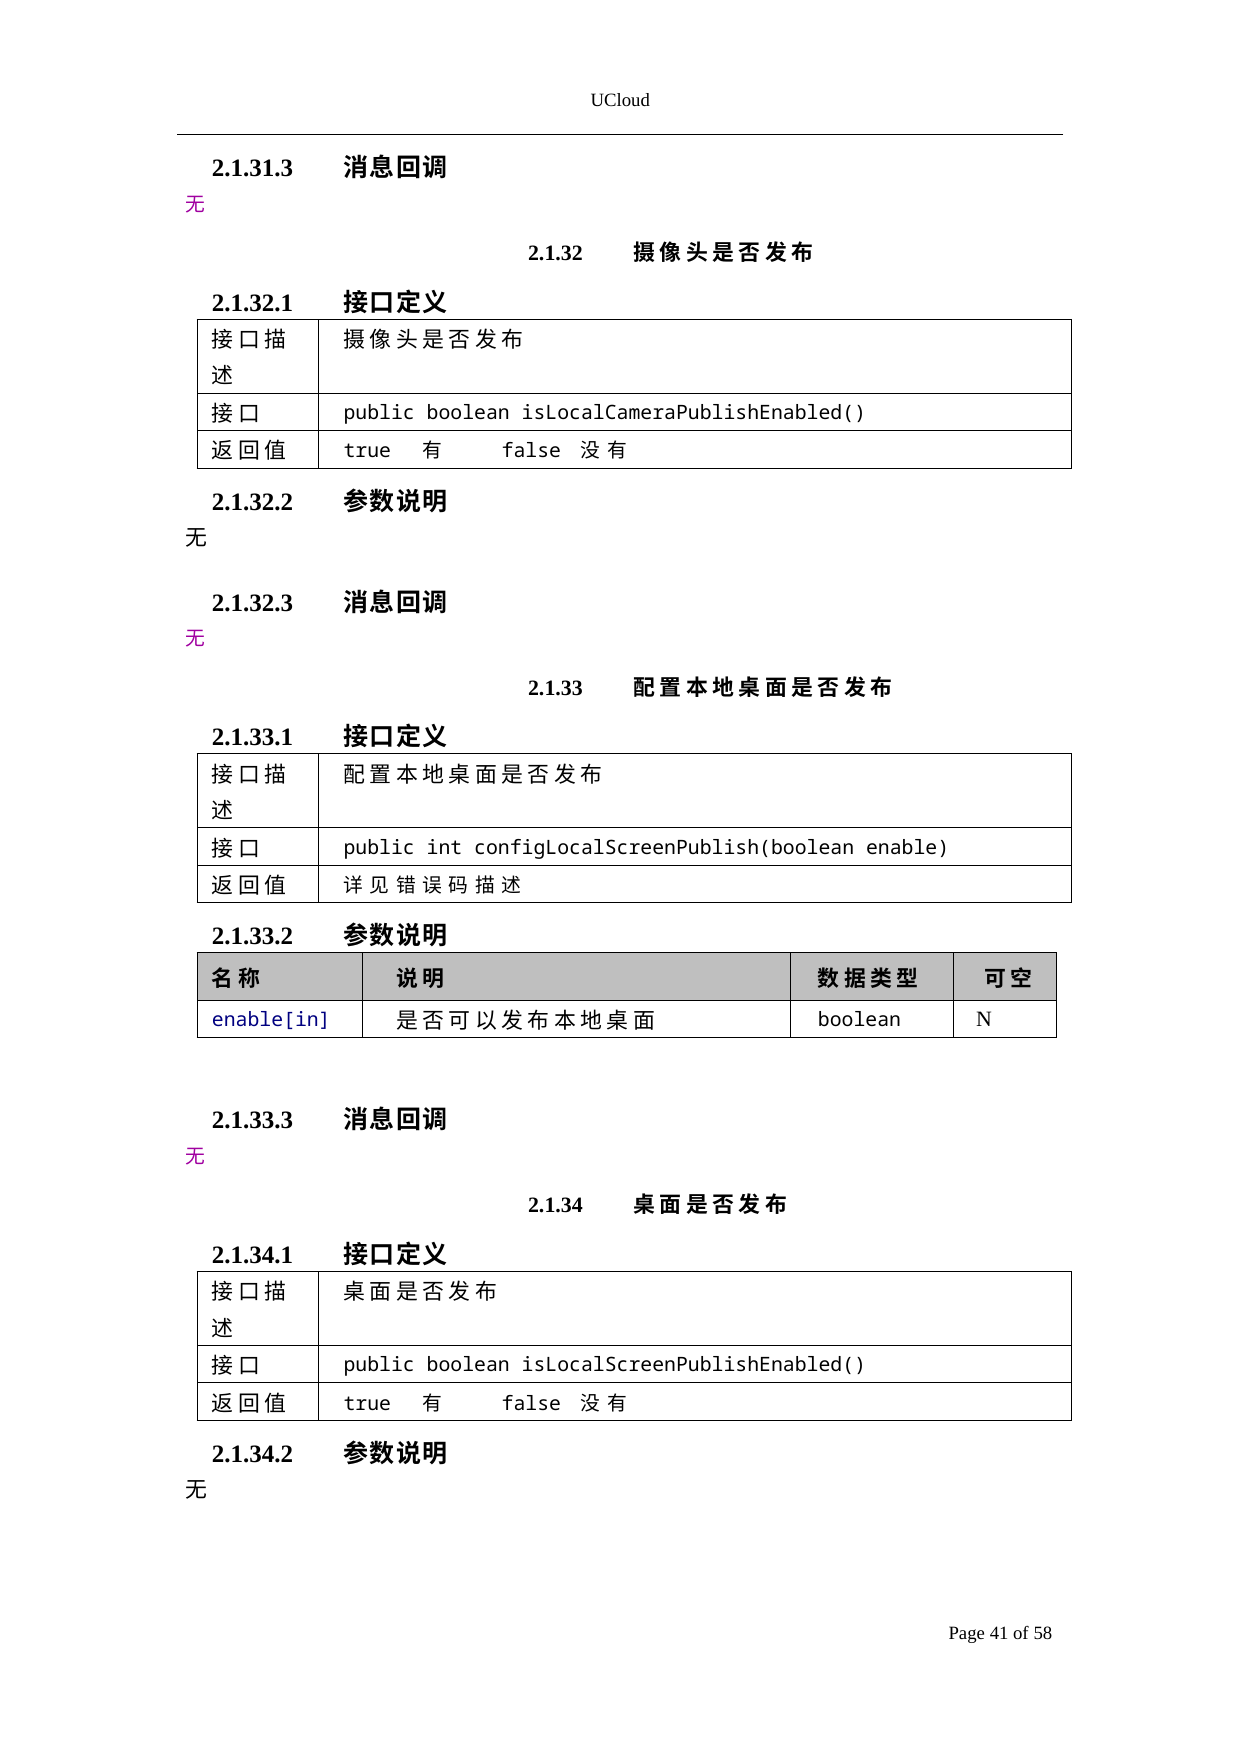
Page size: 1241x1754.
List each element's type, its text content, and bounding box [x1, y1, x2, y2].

table_cell 接口 [198, 828, 318, 865]
table_header 可空 [954, 953, 1056, 1000]
table_header 桌面是否发布 [319, 1272, 1071, 1345]
table_header 数据类型 [791, 953, 953, 1000]
subtitle 摄像头是否发布 [510, 233, 1032, 270]
subtitle 接口定义 [200, 282, 1055, 319]
table_cell public boolean isLocalScreenPublishEnabled() [319, 1346, 1071, 1382]
table_cell true 有 false 没有 [319, 431, 1071, 468]
table_cell enable[in] [198, 1001, 362, 1037]
table_cell boolean [791, 1001, 953, 1037]
table_cell public int configLocalScreenPublish(boolean enable) [319, 828, 1071, 865]
text 无 [185, 1136, 1055, 1173]
text 无 [185, 619, 1055, 655]
table_cell 返回值 [198, 866, 318, 902]
text 无 [185, 184, 1055, 221]
text 无 [185, 518, 1055, 554]
table_header 接口描述 [198, 1272, 318, 1345]
table_header 摄像头是否发布 [319, 320, 1071, 393]
table_cell true 有 false 没有 [319, 1383, 1071, 1420]
subtitle 配置本地桌面是否发布 [510, 668, 1032, 704]
subtitle 消息回调 [200, 1100, 1055, 1136]
table_cell 返回值 [198, 431, 318, 468]
subtitle 参数说明 [200, 1433, 1055, 1470]
table_cell N [954, 1001, 1056, 1037]
subtitle 参数说明 [200, 916, 1055, 952]
table_header 名称 [198, 953, 362, 1000]
table_cell 返回值 [198, 1383, 318, 1420]
subtitle 桌面是否发布 [510, 1185, 1032, 1222]
table_header 接口描述 [198, 320, 318, 393]
subtitle 消息回调 [200, 148, 1055, 184]
text 无 [185, 1470, 1055, 1506]
table_cell public boolean isLocalCameraPublishEnabled() [319, 394, 1071, 430]
table_cell 详见错误码描述 [319, 866, 1071, 902]
table_cell 接口 [198, 394, 318, 430]
table_header 说明 [363, 953, 790, 1000]
table_header 配置本地桌面是否发布 [319, 754, 1071, 827]
subtitle 接口定义 [200, 1234, 1055, 1271]
subtitle 消息回调 [200, 582, 1055, 619]
table_cell 是否可以发布本地桌面 [363, 1001, 790, 1037]
subtitle 接口定义 [200, 717, 1055, 753]
table_header 接口描述 [198, 754, 318, 827]
table_cell 接口 [198, 1346, 318, 1382]
subtitle 参数说明 [200, 481, 1055, 518]
